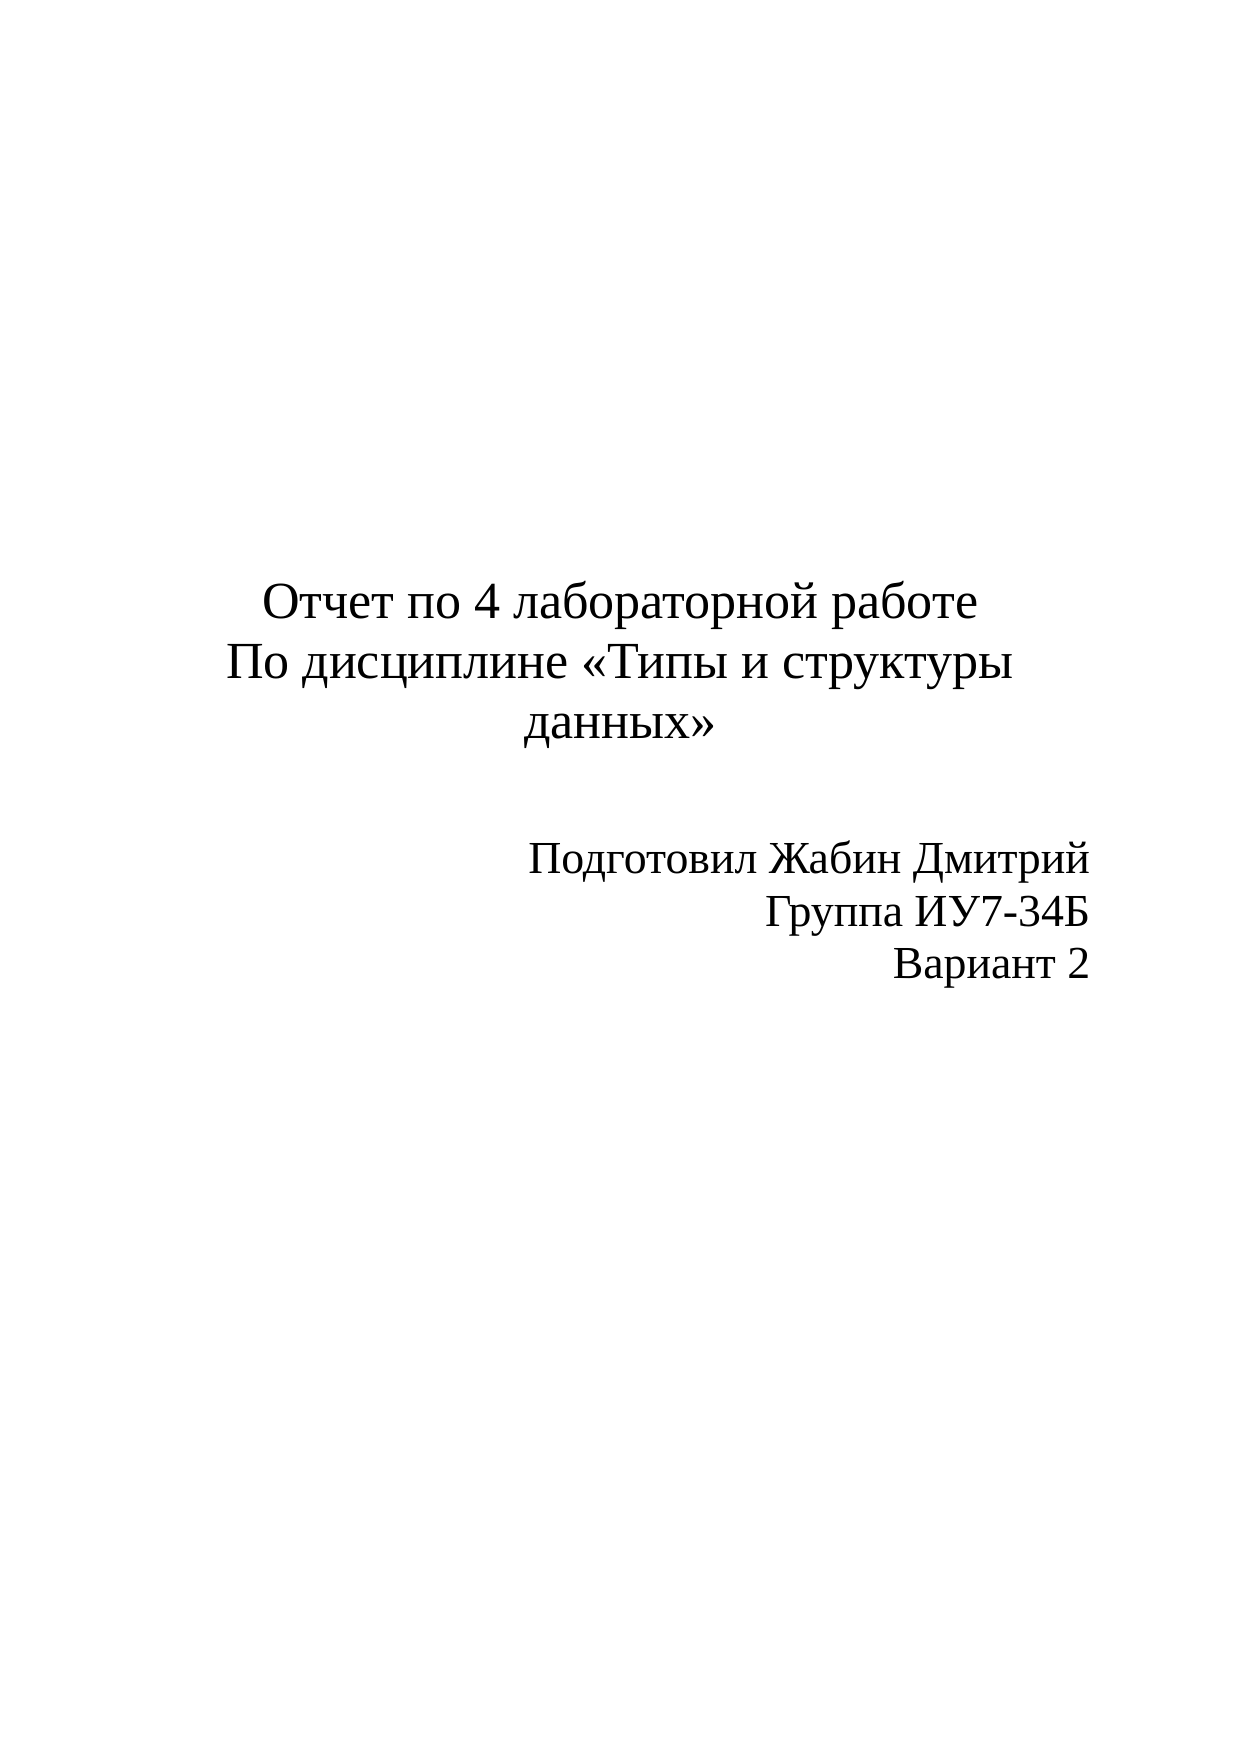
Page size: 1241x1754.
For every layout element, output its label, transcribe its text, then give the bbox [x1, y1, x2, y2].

text По дисциплине «Типы и структуры данных» [150, 630, 1090, 750]
text Подготовил Жабин Дмитрий [150, 831, 1090, 883]
text Вариант 2 [150, 936, 1090, 989]
text Группа ИУ7-34Б [150, 883, 1090, 936]
text Отчет по 4 лабораторной работе [150, 570, 1090, 630]
